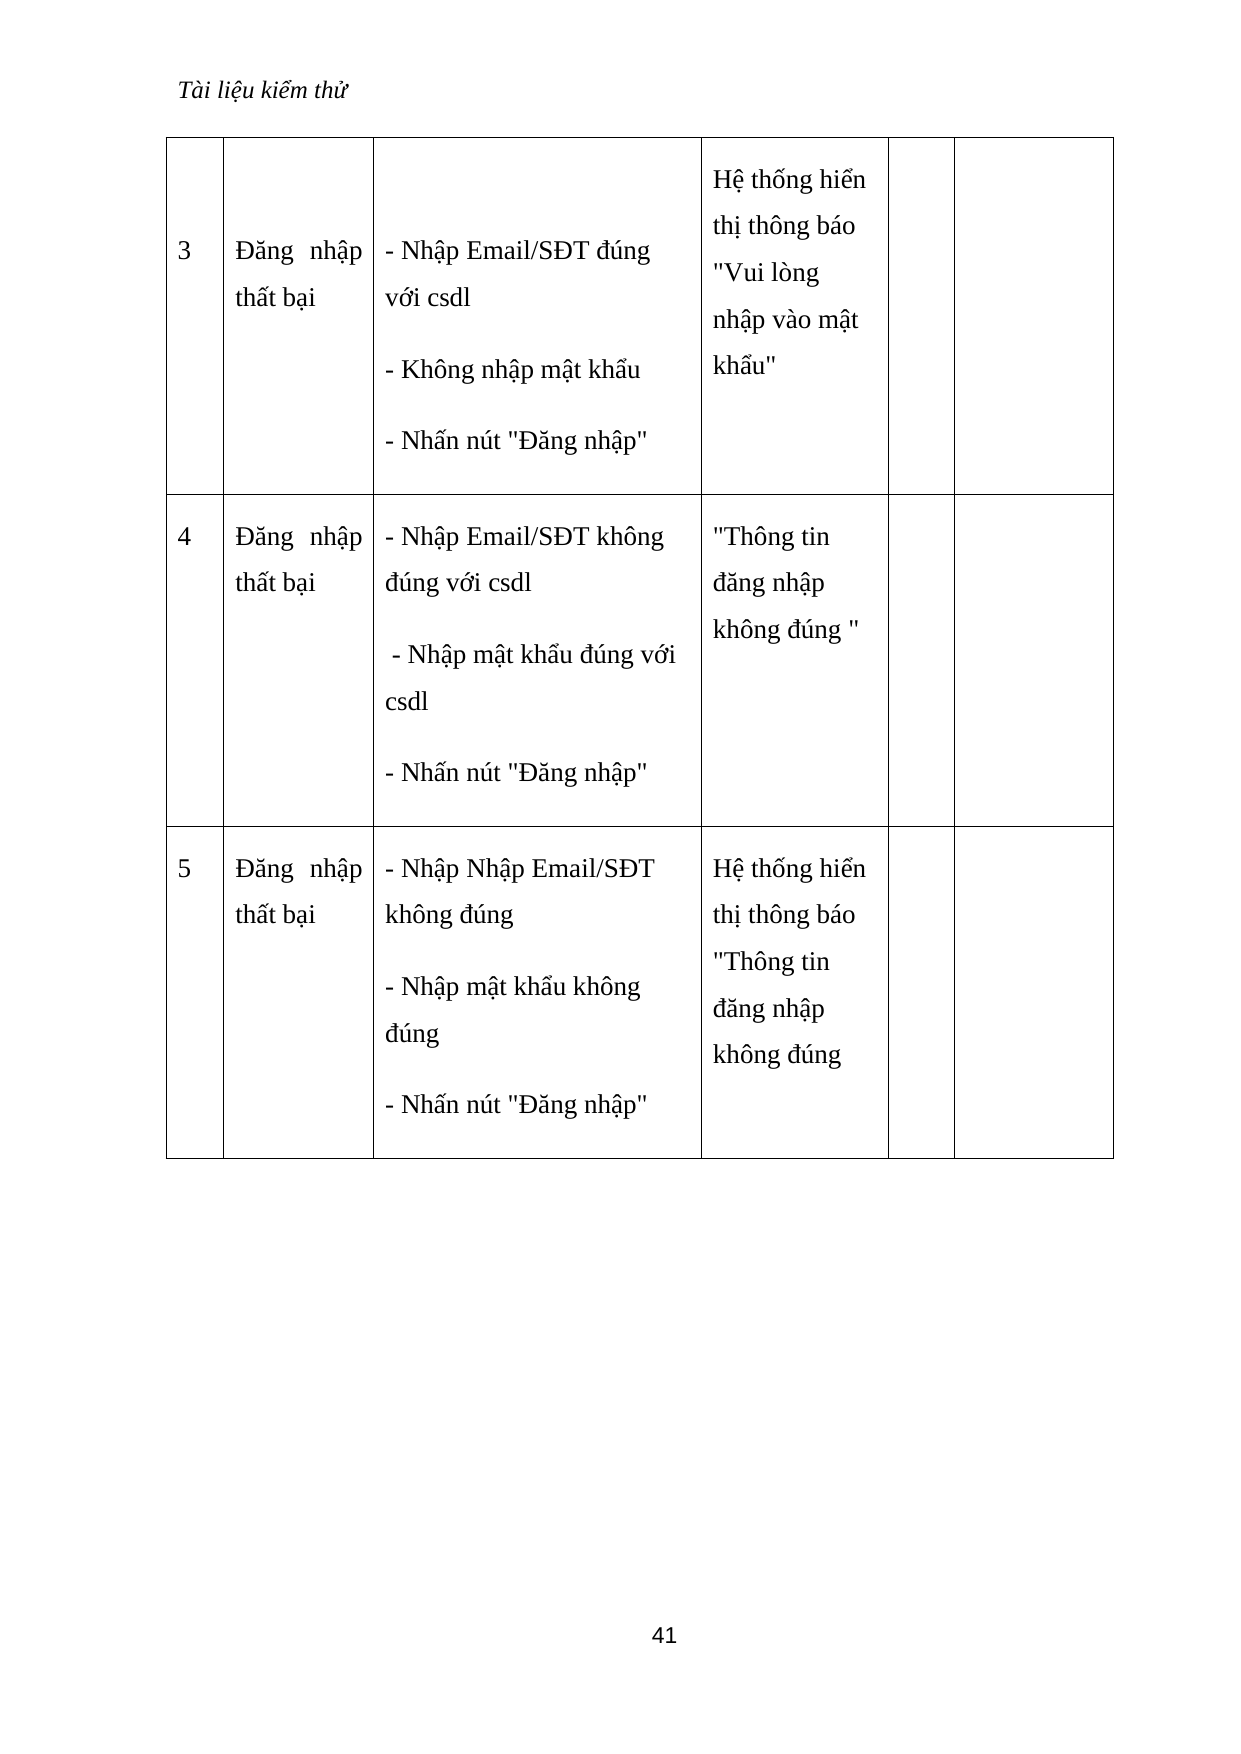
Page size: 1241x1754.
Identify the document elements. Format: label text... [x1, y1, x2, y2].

table_cell 3 [167, 138, 223, 494]
table_cell Hệ thống hiển thị thông báo "Vui lòng nhập vào mật khẩu" [702, 138, 888, 494]
table_cell [955, 138, 1113, 494]
table_cell 4 [167, 495, 223, 826]
table_cell "Thông tin đăng nhập không đúng " [702, 495, 888, 826]
table_cell - Nhập Nhập Email/SĐT không đúng - Nhập mật khẩu không đúng - Nhấn nút "Đăng nhập" [374, 827, 701, 1158]
table_cell [889, 138, 954, 494]
table_cell Đăng nhập thất bại [224, 138, 373, 494]
table_cell - Nhập Email/SĐT không đúng với csdl - Nhập mật khẩu đúng với csdl - Nhấn nút "Đăng nhập" [374, 495, 701, 826]
table_cell - Nhập Email/SĐT đúng với csdl - Không nhập mật khẩu - Nhấn nút "Đăng nhập" [374, 138, 701, 494]
table_cell Đăng nhập thất bại [224, 495, 373, 826]
table_cell Đăng nhập thất bại [224, 827, 373, 1158]
table_cell Hệ thống hiển thị thông báo "Thông tin đăng nhập không đúng [702, 827, 888, 1158]
table_cell [955, 495, 1113, 826]
table_cell [889, 495, 954, 826]
table_cell [955, 827, 1113, 1158]
table_cell [889, 827, 954, 1158]
table_cell 5 [167, 827, 223, 1158]
